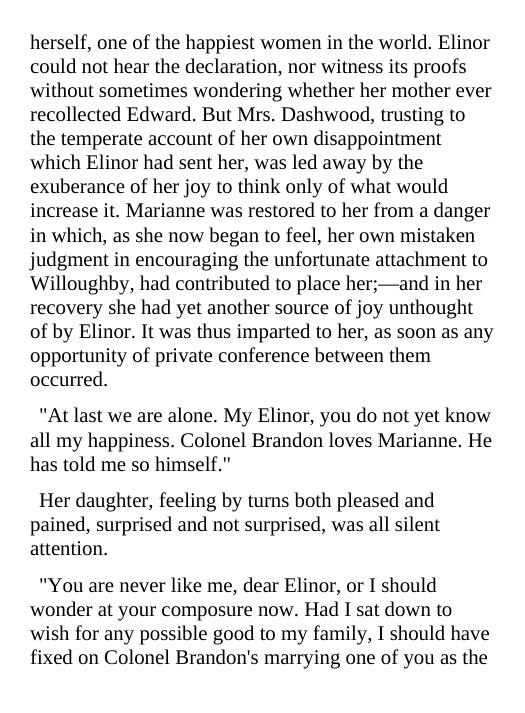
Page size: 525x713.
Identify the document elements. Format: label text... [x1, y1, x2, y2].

text "At last we are alone. My Elinor, you do not yet know all my happiness. Colonel Brandon loves Marianne. He has told me so himself." [30, 403, 495, 476]
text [30, 573, 495, 669]
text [30, 30, 495, 391]
text Her daughter, feeling by turns both pleased and pained, surprised and not surprised, was all silent attention. [30, 488, 495, 560]
